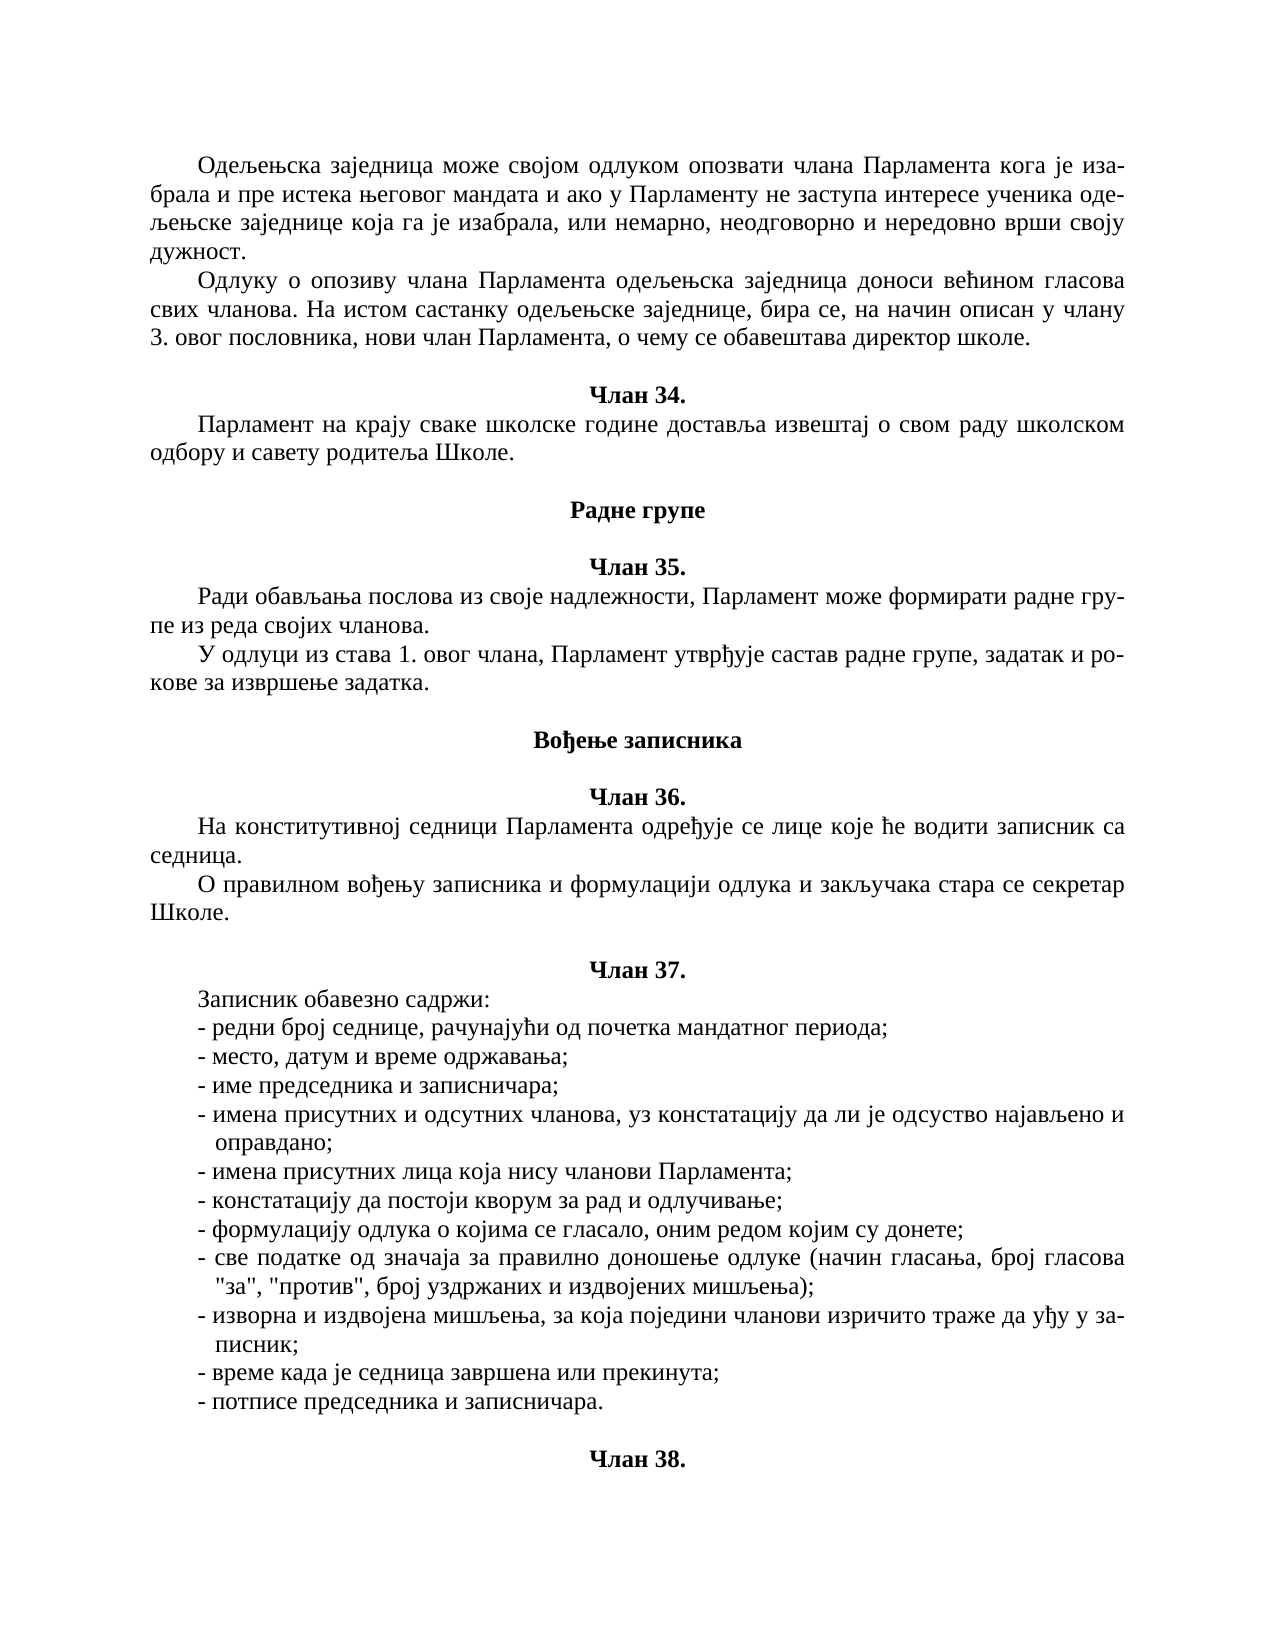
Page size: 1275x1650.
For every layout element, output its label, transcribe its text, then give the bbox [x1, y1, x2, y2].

text - имена присутних и одсутних чланова, уз констатацију да ли је одсуство најављено и оправдано; [197, 1099, 1125, 1156]
text Одлуку о опозиву члана Парламента одељењска заједница доноси већином гласова свих чланова. На истом састанку одељењске заједнице, бира се, на начин описан у члану 3. овог пословника, нови члан Парламента, о чему се обавештава директор школе. [150, 265, 1125, 351]
text На конститутивној седници Парламента одређује се лице које ће водити записник са седница. [150, 811, 1125, 869]
text Радне групе [150, 495, 1125, 524]
text - име председника и записничара; [197, 1070, 1125, 1099]
text - место, датум и време одржавања; [197, 1041, 1125, 1070]
text Члан 37. [150, 955, 1125, 984]
text - формулацију одлука о којима се гласало, оним редом којим су донете; [197, 1214, 1125, 1242]
text - време када је седница завршена или прекинута; [197, 1357, 1125, 1386]
text - све податке од значаја за правилно доношење одлуке (начин гласања, број гласова "за", "против", број уздржаних и издвојених мишљења); [197, 1242, 1125, 1300]
text Члан 34. [150, 380, 1125, 409]
text Парламент на крају сваке школске године доставља извештај о свом раду школском одбору и савету родитеља Школе. [150, 409, 1125, 466]
text - изворна и издвојена мишљења, за која поједини чланови изричито траже да уђу у записник; [197, 1300, 1125, 1357]
text - констатацију да постоји кворум за рад и одлучивање; [197, 1185, 1125, 1214]
text О правилном вођењу записника и формулацији одлука и закључака стара се секретар Школе. [150, 869, 1125, 926]
text Ради обављања послова из своје надлежности, Парламент може формирати радне групе из реда својих чланова. [150, 581, 1125, 639]
text Члан 36. [150, 782, 1125, 811]
text Члан 38. [150, 1444, 1125, 1472]
text - потписе председника и записничара. [197, 1386, 1125, 1415]
text Одељењска заједница може својом одлуком опозвати члана Парламента кога је изабрала и пре истека његовог мандата и ако у Парламенту не заступа интересе ученика одељењске заједнице која га је изабрала, или немарно, неодговорно и нередовно врши своју дужност. [150, 150, 1125, 265]
text Члан 35. [150, 552, 1125, 581]
text Записник обавезно садржи: [150, 984, 1125, 1012]
text У одлуци из става 1. овог члана, Парламент утврђује састав радне групе, задатак и рокове за извршење задатка. [150, 639, 1125, 696]
text - имена присутних лица која нису чланови Парламента; [197, 1156, 1125, 1185]
text - редни број седнице, рачунајући од почетка мандатног периода; [197, 1012, 1125, 1041]
text Вођење записника [150, 725, 1125, 754]
